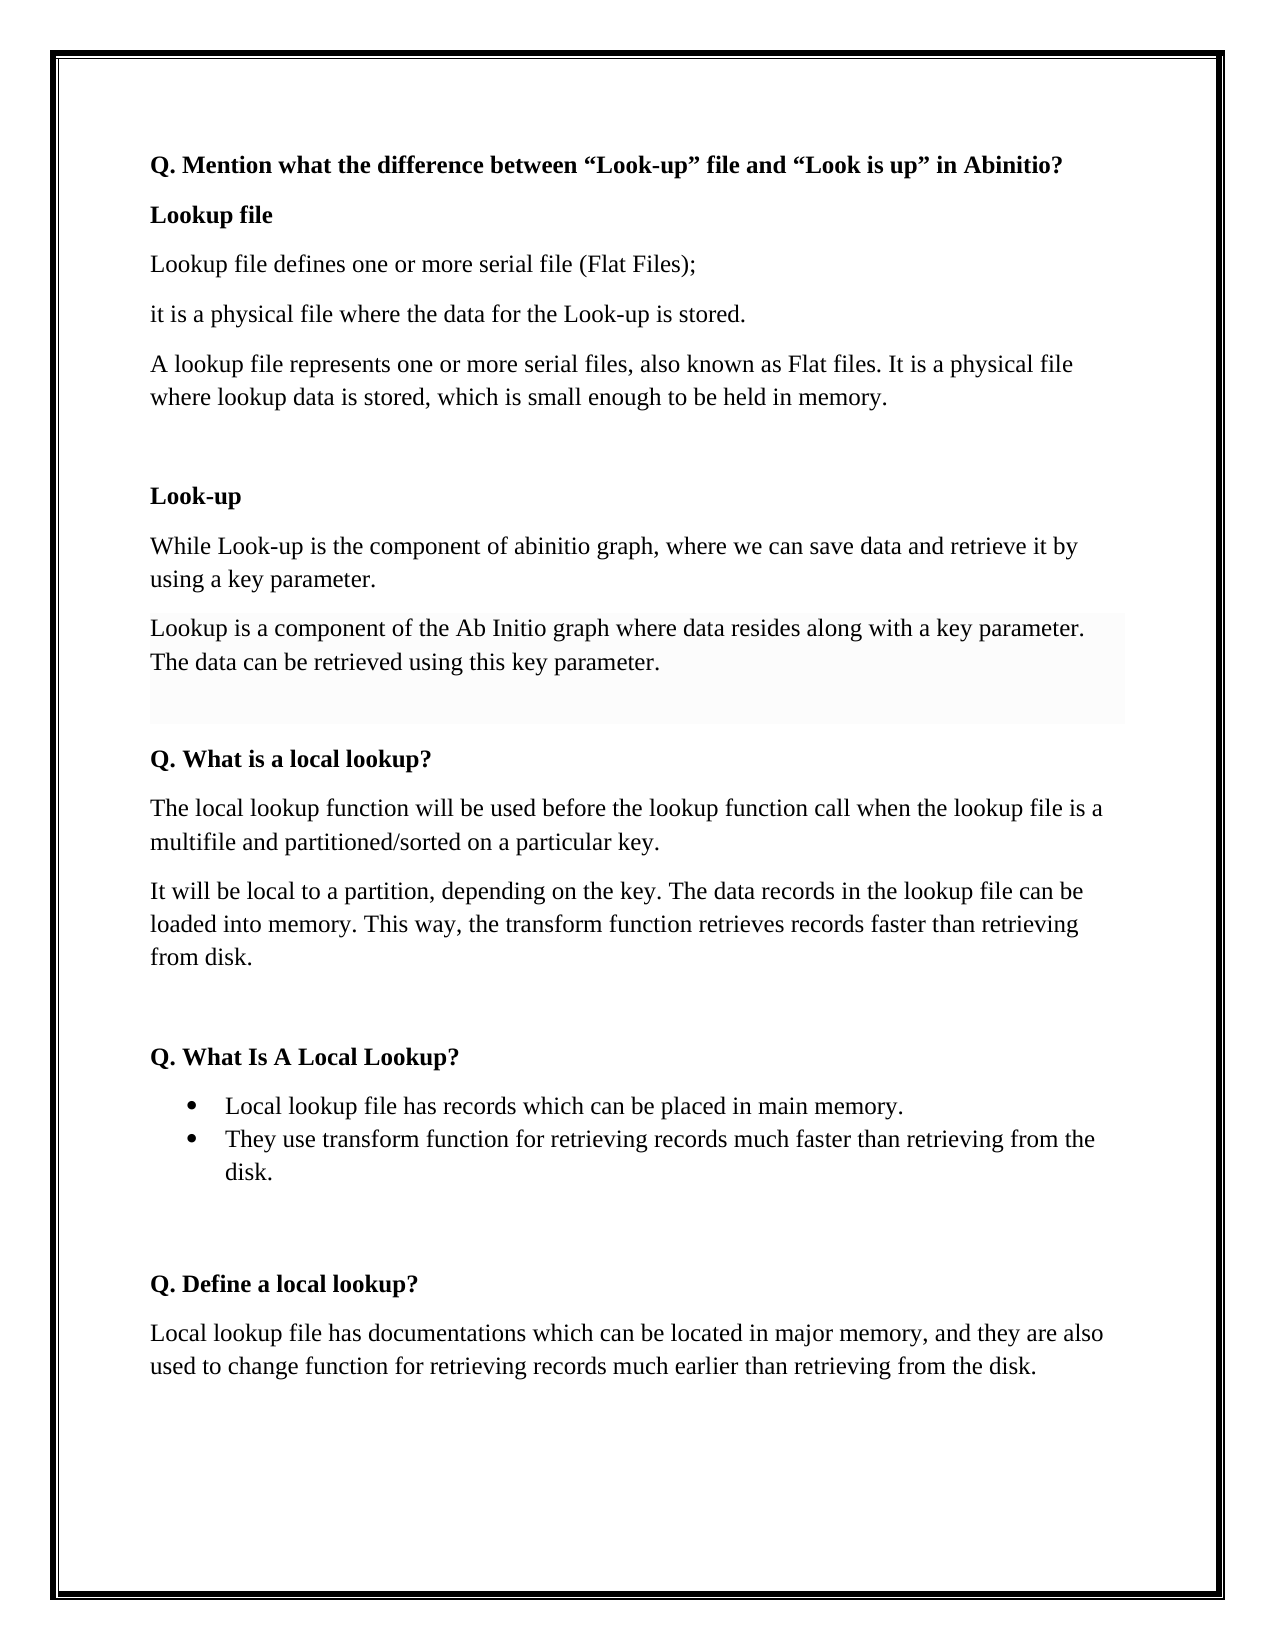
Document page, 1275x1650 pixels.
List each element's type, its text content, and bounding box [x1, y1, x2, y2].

text It will be local to a partition, depending on the key. The data records in the lookup file can be loaded into memory. This way, the transform function retrieves records faster than retrieving from disk. [150, 876, 1125, 971]
list Local lookup file has records which can be placed in main memory. [187, 1091, 1125, 1120]
text Q. What is a local lookup? [150, 744, 1125, 773]
list They use transform function for retrieving records much faster than retrieving from the disk. [187, 1124, 1125, 1186]
text Lookup file [150, 200, 1125, 228]
text Q. Define a local lookup? [150, 1269, 1125, 1298]
text Q. What Is A Local Lookup? [150, 1042, 1125, 1070]
text Local lookup file has documentations which can be located in major memory, and they are also used to change function for retrieving records much earlier than retrieving from the disk. [150, 1318, 1125, 1380]
text it is a physical file where the data for the Look-up is stored. [150, 299, 1125, 328]
text While Look-up is the component of abinitio graph, where we can save data and retrieve it by using a key parameter. [150, 531, 1125, 593]
text Q. Mention what the difference between “Look-up” file and “Look is up” in Abinitio? [150, 150, 1125, 179]
text Lookup is a component of the Ab Initio graph where data resides along with a key parameter. The data can be retrieved using this key parameter. [150, 613, 1125, 675]
text Lookup file defines one or more serial file (Flat Files); [150, 249, 1125, 278]
text Look-up [150, 481, 1125, 510]
text A lookup file represents one or more serial files, also known as Flat files. It is a physical file where lookup data is stored, which is small enough to be held in memory. [150, 349, 1125, 411]
text The local lookup function will be used before the lookup function call when the lookup file is a multifile and partitioned/sorted on a particular key. [150, 793, 1125, 855]
